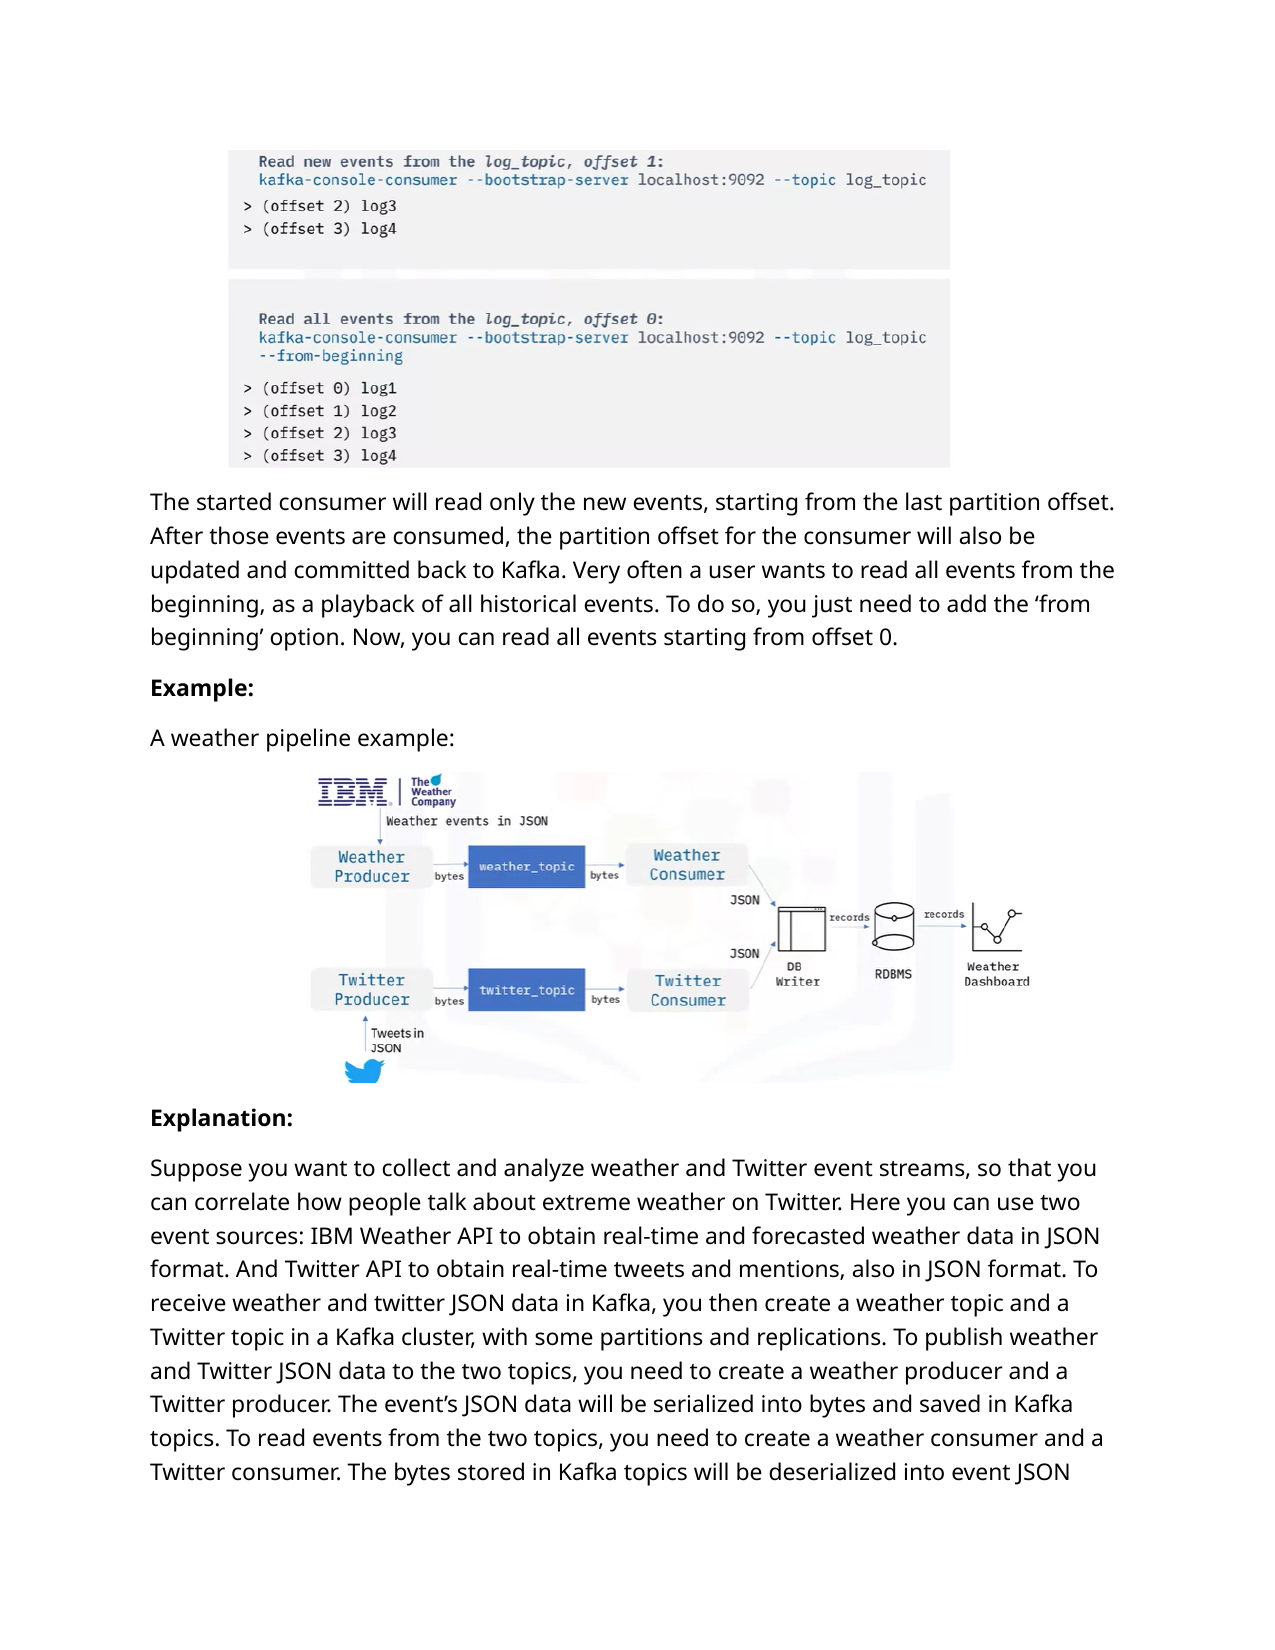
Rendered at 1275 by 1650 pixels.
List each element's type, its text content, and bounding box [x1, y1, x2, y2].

text Example: [150, 672, 1125, 703]
text The started consumer will read only the new events, starting from the last partition offset. After those events are consumed, the partition offset for the consumer will also be updated and committed back to Kafka. Very often a user wants to read all events from the beginning, as a playback of all historical events. To do so, you just need to add the ‘from beginning’ option. Now, you can read all events starting from offset 0. [150, 486, 1125, 653]
picture [300, 772, 1042, 1083]
text Explanation: [150, 1102, 1125, 1133]
picture [225, 150, 951, 468]
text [150, 1152, 1125, 1487]
text A weather pipeline example: [150, 722, 1125, 753]
